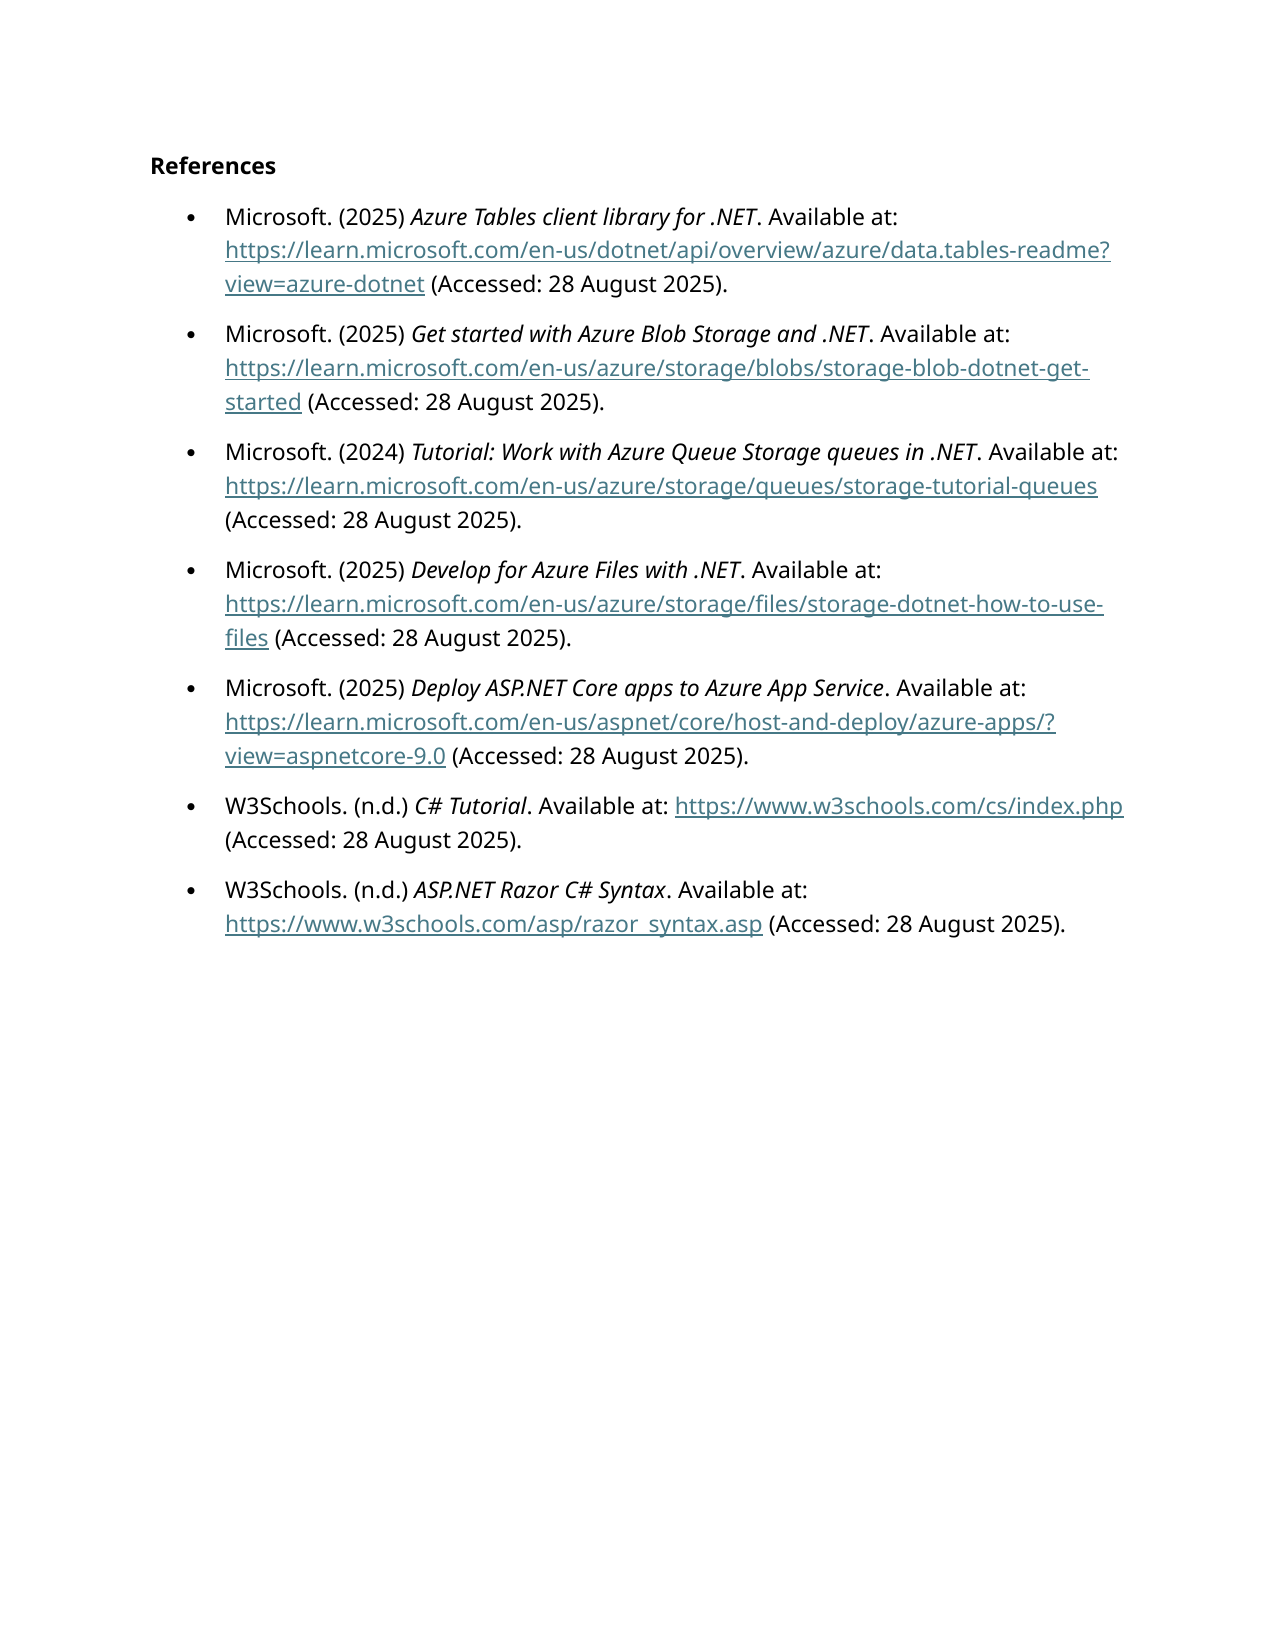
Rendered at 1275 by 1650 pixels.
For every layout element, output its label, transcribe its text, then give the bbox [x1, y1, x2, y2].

list W3Schools. (n.d.) ASP.NET Razor C# Syntax. Available at: https://www.w3schools.com/asp/razor_syntax.asp (Accessed: 28 August 2025). [187, 874, 1125, 939]
list Microsoft. (2025) Develop for Azure Files with .NET. Available at: https://learn.microsoft.com/en-us/azure/storage/files/storage-dotnet-how-to-use-files (Accessed: 28 August 2025). [187, 554, 1125, 653]
list Microsoft. (2025) Get started with Azure Blob Storage and .NET. Available at: https://learn.microsoft.com/en-us/azure/storage/blobs/storage-blob-dotnet-get-started (Accessed: 28 August 2025). [187, 318, 1125, 417]
list Microsoft. (2025) Azure Tables client library for .NET. Available at: https://learn.microsoft.com/en-us/dotnet/api/overview/azure/data.tables-readme?view=azure-dotnet (Accessed: 28 August 2025). [187, 200, 1125, 299]
list Microsoft. (2024) Tutorial: Work with Azure Queue Storage queues in .NET. Available at: https://learn.microsoft.com/en-us/azure/storage/queues/storage-tutorial-queues (Accessed: 28 August 2025). [187, 436, 1125, 535]
text References [150, 150, 1125, 181]
list Microsoft. (2025) Deploy ASP.NET Core apps to Azure App Service. Available at: https://learn.microsoft.com/en-us/aspnet/core/host-and-deploy/azure-apps/?view=aspnetcore-9.0 (Accessed: 28 August 2025). [187, 672, 1125, 771]
list W3Schools. (n.d.) C# Tutorial. Available at: https://www.w3schools.com/cs/index.php (Accessed: 28 August 2025). [187, 790, 1125, 855]
